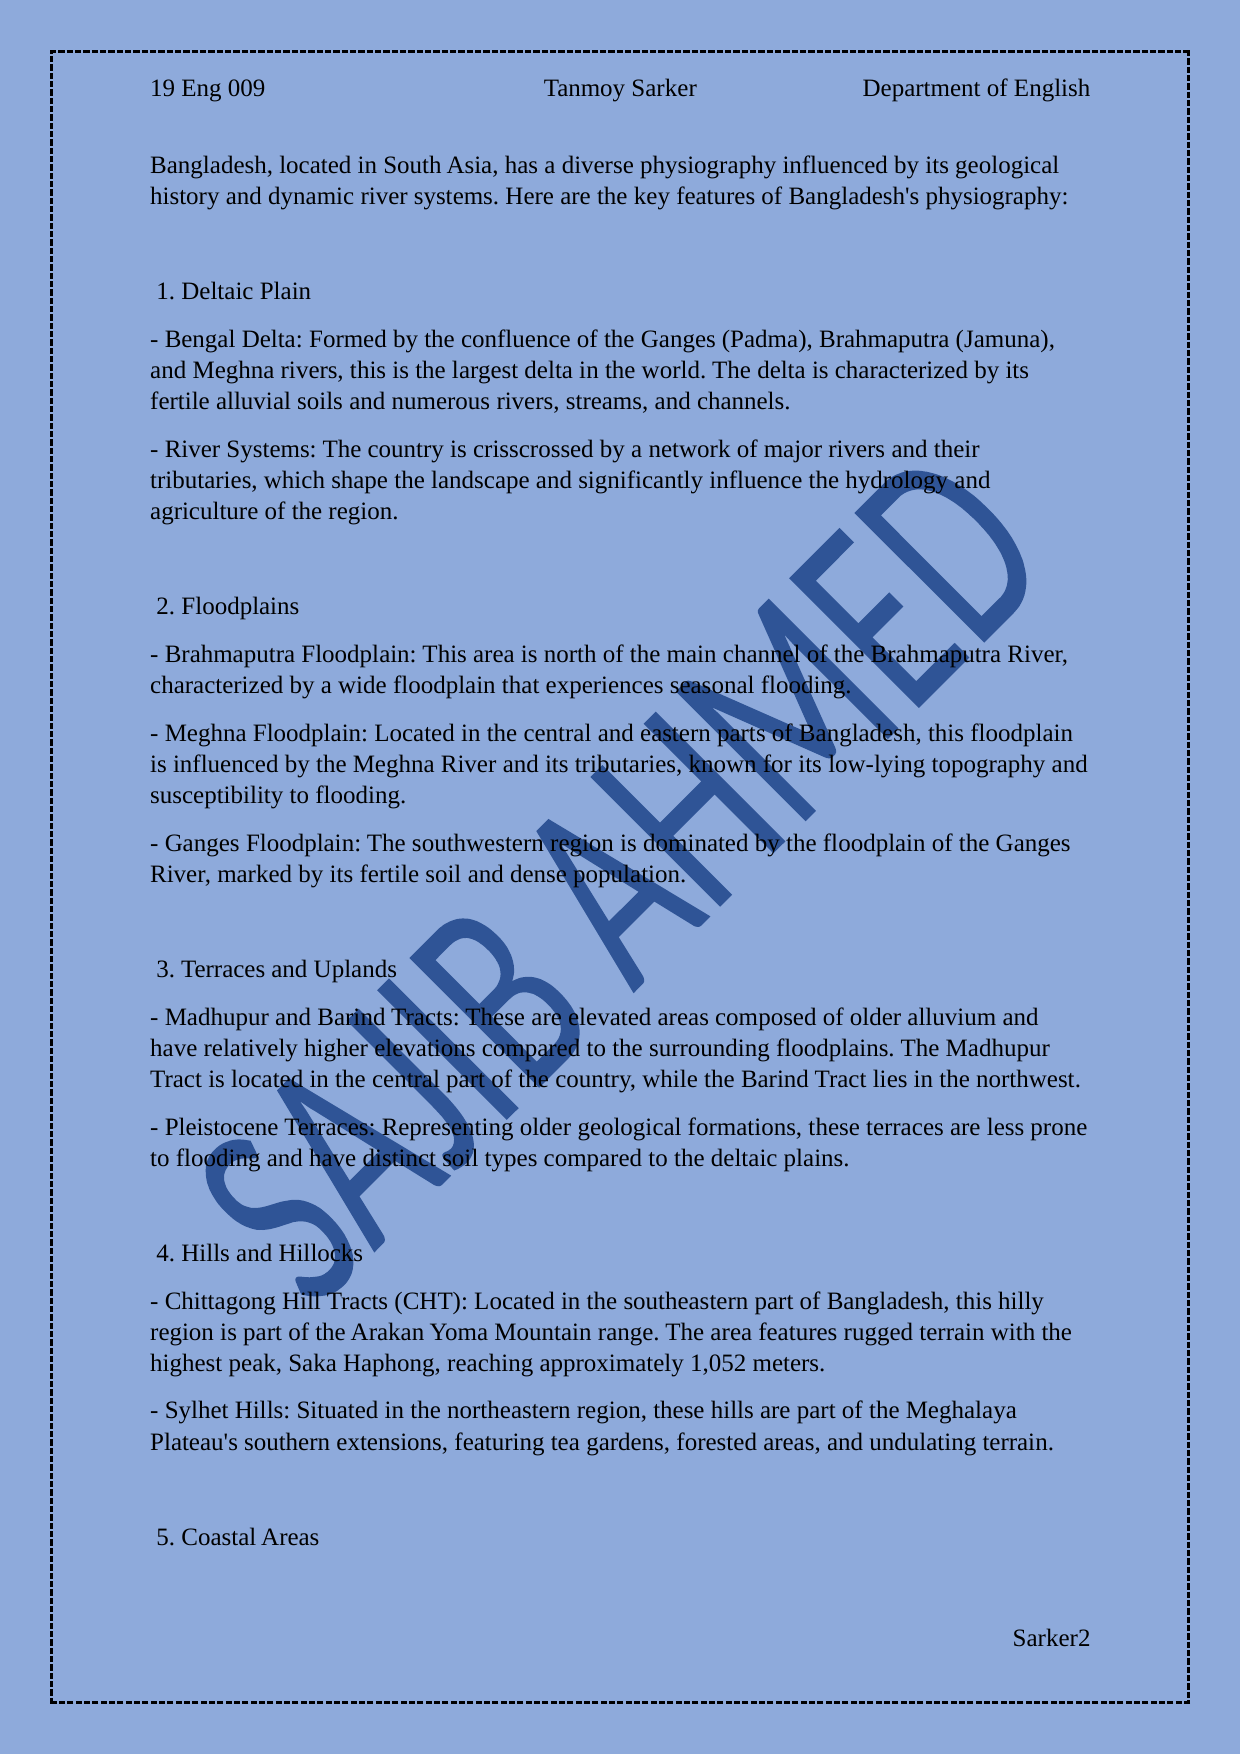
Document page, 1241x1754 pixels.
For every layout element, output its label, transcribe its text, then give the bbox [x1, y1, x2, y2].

text - Sylhet Hills: Situated in the northeastern region, these hills are part of the Meghalaya Plateau's southern extensions, featuring tea gardens, forested areas, and undulating terrain. [150, 1396, 1090, 1455]
text 4. Hills and Hillocks [150, 1238, 1090, 1267]
text 3. Terraces and Uplands [150, 954, 1090, 983]
text 1. Deltaic Plain [150, 276, 1090, 305]
text - Ganges Floodplain: The southwestern region is dominated by the floodplain of the Ganges River, marked by its fertile soil and dense population. [150, 828, 1090, 887]
text - Pleistocene Terraces: Representing older geological formations, these terraces are less prone to flooding and have distinct soil types compared to the deltaic plains. [150, 1112, 1090, 1171]
text 5. Coastal Areas [150, 1522, 1090, 1551]
text - Brahmaputra Floodplain: This area is north of the main channel of the Brahmaputra River, characterized by a wide floodplain that experiences seasonal flooding. [150, 639, 1090, 699]
text - Chittagong Hill Tracts (CHT): Located in the southeastern part of Bangladesh, this hilly region is part of the Arakan Yoma Mountain range. The area features rugged terrain with the highest peak, Saka Haphong, reaching approximately 1,052 meters. [150, 1286, 1090, 1377]
text - Meghna Floodplain: Located in the central and eastern parts of Bangladesh, this floodplain is influenced by the Meghna River and its tributaries, known for its low-lying topography and susceptibility to flooding. [150, 718, 1090, 809]
text - Madhupur and Barind Tracts: These are elevated areas composed of older alluvium and have relatively higher elevations compared to the surrounding floodplains. The Madhupur Tract is located in the central part of the country, while the Barind Tract lies in the northwest. [150, 1002, 1090, 1093]
text - River Systems: The country is crisscrossed by a network of major rivers and their tributaries, which shape the landscape and significantly influence the hydrology and agriculture of the region. [150, 434, 1090, 525]
text 2. Floodplains [150, 591, 1090, 620]
text - Bengal Delta: Formed by the confluence of the Ganges (Padma), Brahmaputra (Jamuna), and Meghna rivers, this is the largest delta in the world. The delta is characterized by its fertile alluvial soils and numerous rivers, streams, and channels. [150, 324, 1090, 415]
text Bangladesh, located in South Asia, has a diverse physiography influenced by its geological history and dynamic river systems. Here are the key features of Bangladesh's physiography: [150, 150, 1090, 210]
